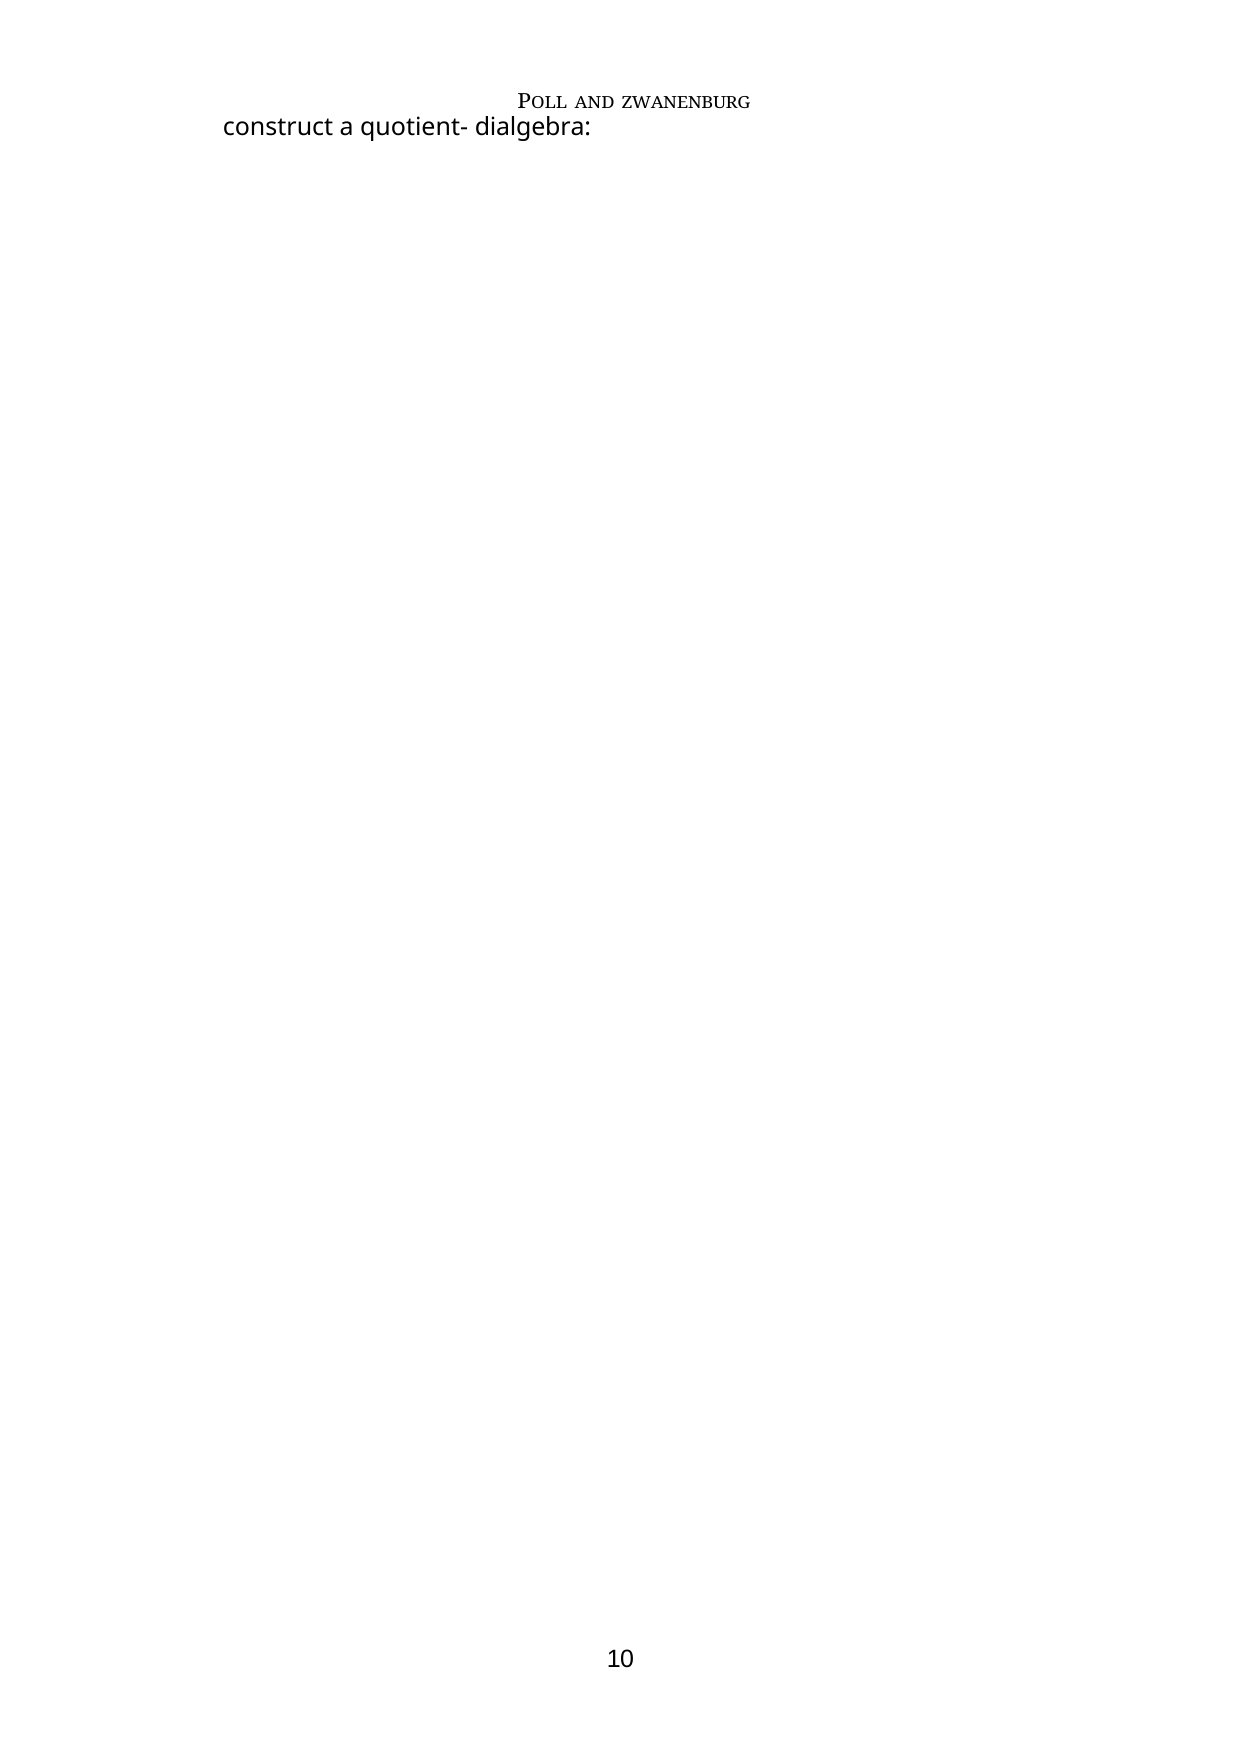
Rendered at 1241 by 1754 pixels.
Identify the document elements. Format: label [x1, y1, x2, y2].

text [223, 112, 1046, 141]
